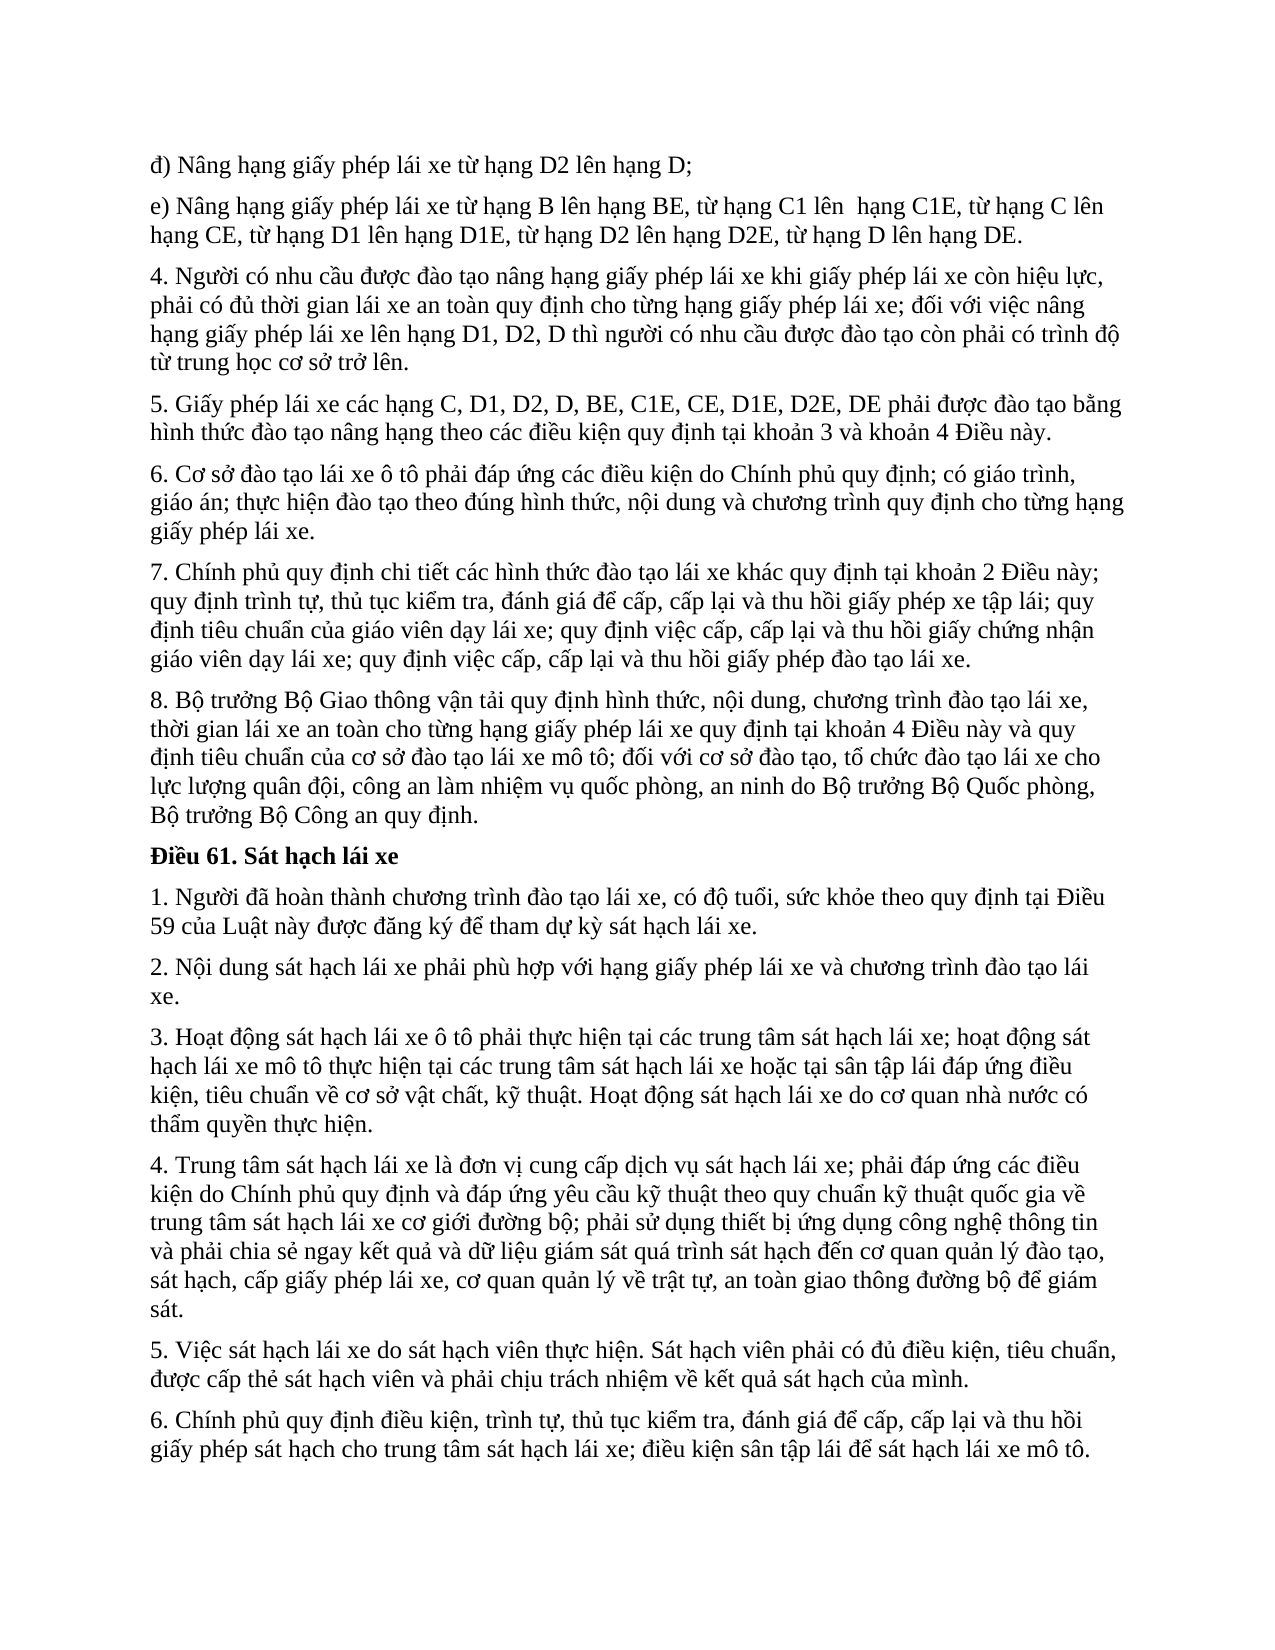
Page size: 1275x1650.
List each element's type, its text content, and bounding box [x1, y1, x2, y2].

text 5. Việc sát hạch lái xe do sát hạch viên thực hiện. Sát hạch viên phải có đủ điều kiện, tiêu chuẩn, được cấp thẻ sát hạch viên và phải chịu trách nhiệm về kết quả sát hạch của mình. [150, 1335, 1125, 1392]
text Điều 61. Sát hạch lái xe [150, 841, 1125, 870]
text 4. Trung tâm sát hạch lái xe là đơn vị cung cấp dịch vụ sát hạch lái xe; phải đáp ứng các điều kiện do Chính phủ quy định và đáp ứng yêu cầu kỹ thuật theo quy chuẩn kỹ thuật quốc gia về trung tâm sát hạch lái xe cơ giới đường bộ; phải sử dụng thiết bị ứng dụng công nghệ thông tin và phải chia sẻ ngay kết quả và dữ liệu giám sát quá trình sát hạch đến cơ quan quản lý đào tạo, sát hạch, cấp giấy phép lái xe, cơ quan quản lý về trật tự, an toàn giao thông đường bộ để giám sát. [150, 1150, 1125, 1322]
text 5. Giấy phép lái xe các hạng C, D1, D2, D, BE, C1E, CE, D1E, D2E, DE phải được đào tạo bằng hình thức đào tạo nâng hạng theo các điều kiện quy định tại khoản 3 và khoản 4 Điều này. [150, 389, 1125, 446]
text 8. Bộ trưởng Bộ Giao thông vận tải quy định hình thức, nội dung, chương trình đào tạo lái xe, thời gian lái xe an toàn cho từng hạng giấy phép lái xe quy định tại khoản 4 Điều này và quy định tiêu chuẩn của cơ sở đào tạo lái xe mô tô; đối với cơ sở đào tạo, tổ chức đào tạo lái xe cho lực lượng quân đội, công an làm nhiệm vụ quốc phòng, an ninh do Bộ trưởng Bộ Quốc phòng, Bộ trưởng Bộ Công an quy định. [150, 685, 1125, 829]
text e) Nâng hạng giấy phép lái xe từ hạng B lên hạng BE, từ hạng C1 lên hạng C1E, từ hạng C lên hạng CE, từ hạng D1 lên hạng D1E, từ hạng D2 lên hạng D2E, từ hạng D lên hạng DE. [150, 191, 1125, 249]
text 6. Cơ sở đào tạo lái xe ô tô phải đáp ứng các điều kiện do Chính phủ quy định; có giáo trình, giáo án; thực hiện đào tạo theo đúng hình thức, nội dung và chương trình quy định cho từng hạng giấy phép lái xe. [150, 459, 1125, 545]
text 1. Người đã hoàn thành chương trình đào tạo lái xe, có độ tuổi, sức khỏe theo quy định tại Điều 59 của Luật này được đăng ký để tham dự kỳ sát hạch lái xe. [150, 882, 1125, 940]
text 4. Người có nhu cầu được đào tạo nâng hạng giấy phép lái xe khi giấy phép lái xe còn hiệu lực, phải có đủ thời gian lái xe an toàn quy định cho từng hạng giấy phép lái xe; đối với việc nâng hạng giấy phép lái xe lên hạng D1, D2, D thì người có nhu cầu được đào tạo còn phải có trình độ từ trung học cơ sở trở lên. [150, 261, 1125, 376]
text 2. Nội dung sát hạch lái xe phải phù hợp với hạng giấy phép lái xe và chương trình đào tạo lái xe. [150, 952, 1125, 1010]
text 6. Chính phủ quy định điều kiện, trình tự, thủ tục kiểm tra, đánh giá để cấp, cấp lại và thu hồi giấy phép sát hạch cho trung tâm sát hạch lái xe; điều kiện sân tập lái để sát hạch lái xe mô tô. [150, 1405, 1125, 1462]
text đ) Nâng hạng giấy phép lái xe từ hạng D2 lên hạng D; [150, 150, 1125, 179]
text 3. Hoạt động sát hạch lái xe ô tô phải thực hiện tại các trung tâm sát hạch lái xe; hoạt động sát hạch lái xe mô tô thực hiện tại các trung tâm sát hạch lái xe hoặc tại sân tập lái đáp ứng điều kiện, tiêu chuẩn về cơ sở vật chất, kỹ thuật. Hoạt động sát hạch lái xe do cơ quan nhà nước có thẩm quyền thực hiện. [150, 1022, 1125, 1137]
text 7. Chính phủ quy định chi tiết các hình thức đào tạo lái xe khác quy định tại khoản 2 Điều này; quy định trình tự, thủ tục kiểm tra, đánh giá để cấp, cấp lại và thu hồi giấy phép xe tập lái; quy định tiêu chuẩn của giáo viên dạy lái xe; quy định việc cấp, cấp lại và thu hồi giấy chứng nhận giáo viên dạy lái xe; quy định việc cấp, cấp lại và thu hồi giấy phép đào tạo lái xe. [150, 557, 1125, 672]
